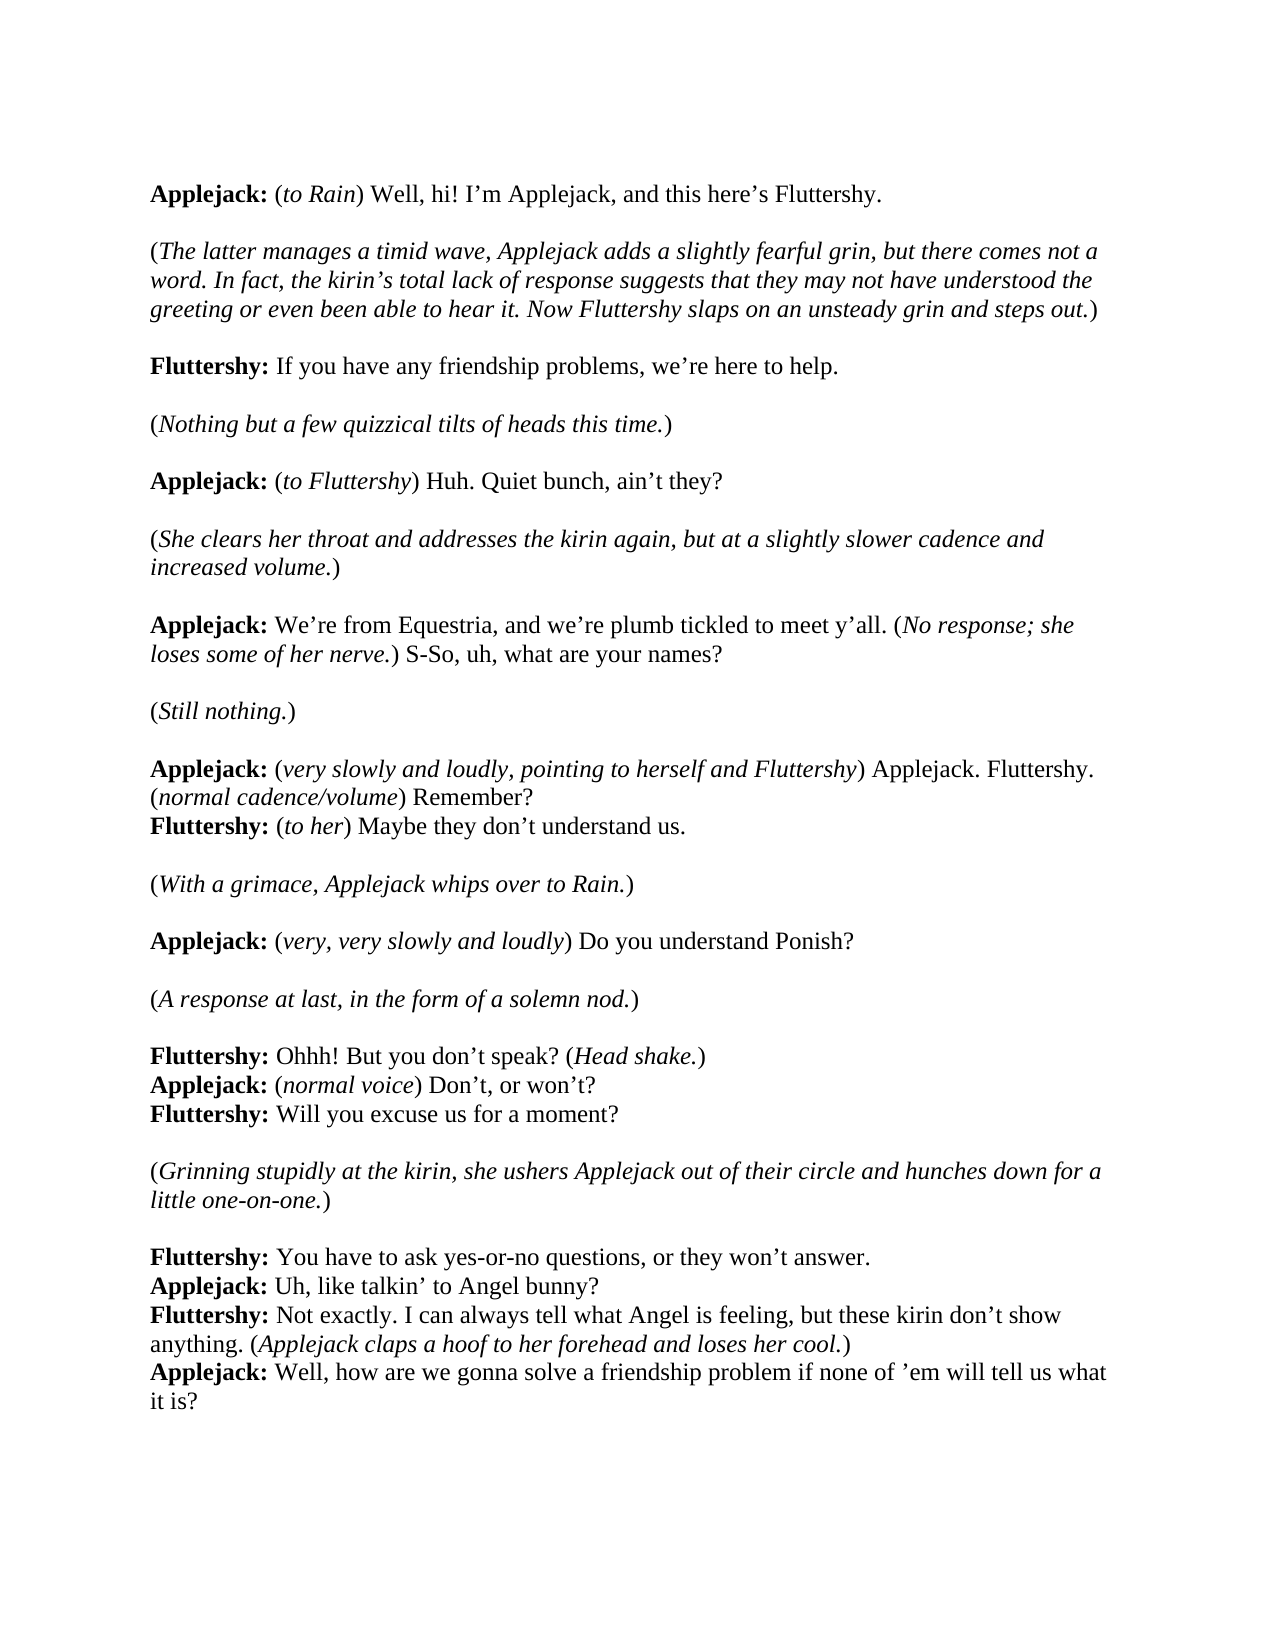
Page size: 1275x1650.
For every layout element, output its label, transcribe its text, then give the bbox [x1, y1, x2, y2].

text Applejack: (to Rain) Well, hi! I’m Applejack, and this here’s Fluttershy. [150, 179, 1125, 207]
text (A response at last, in the form of a solemn nod.) [150, 984, 1125, 1012]
text Applejack: (normal voice) Don’t, or won’t? [150, 1070, 1125, 1099]
text Fluttershy: If you have any friendship problems, we’re here to help. [150, 351, 1125, 380]
text Fluttershy: Ohhh! But you don’t speak? (Head shake.) [150, 1041, 1125, 1070]
text (Nothing but a few quizzical tilts of heads this time.) [150, 409, 1125, 437]
text (She clears her throat and addresses the kirin again, but at a slightly slower cadence and increased volume.) [150, 524, 1125, 581]
text (With a grimace, Applejack whips over to Rain.) [150, 869, 1125, 897]
text Applejack: Uh, like talkin’ to Angel bunny? [150, 1271, 1125, 1300]
text (Still nothing.) [150, 696, 1125, 725]
text (The latter manages a timid wave, Applejack adds a slightly fearful grin, but there comes not a word. In fact, the kirin’s total lack of response suggests that they may not have understood the greeting or even been able to hear it. Now Fluttershy slaps on an unsteady grin and steps out.) [150, 236, 1125, 322]
text Applejack: (very, very slowly and loudly) Do you understand Ponish? [150, 926, 1125, 955]
text Applejack: (very slowly and loudly, pointing to herself and Fluttershy) Applejack. Fluttershy. (normal cadence/volume) Remember? [150, 754, 1125, 811]
text Applejack: Well, how are we gonna solve a friendship problem if none of ’em will tell us what it is? [150, 1357, 1125, 1415]
text Applejack: We’re from Equestria, and we’re plumb tickled to meet y’all. (No response; she loses some of her nerve.) S-So, uh, what are your names? [150, 610, 1125, 667]
text Fluttershy: Will you excuse us for a moment? [150, 1099, 1125, 1127]
text Fluttershy: (to her) Maybe they don’t understand us. [150, 811, 1125, 840]
text Applejack: (to Fluttershy) Huh. Quiet bunch, ain’t they? [150, 466, 1125, 495]
text Fluttershy: You have to ask yes-or-no questions, or they won’t answer. [150, 1242, 1125, 1271]
text (Grinning stupidly at the kirin, she ushers Applejack out of their circle and hunches down for a little one-on-one.) [150, 1156, 1125, 1214]
text Fluttershy: Not exactly. I can always tell what Angel is feeling, but these kirin don’t show anything. (Applejack claps a hoof to her forehead and loses her cool.) [150, 1300, 1125, 1357]
